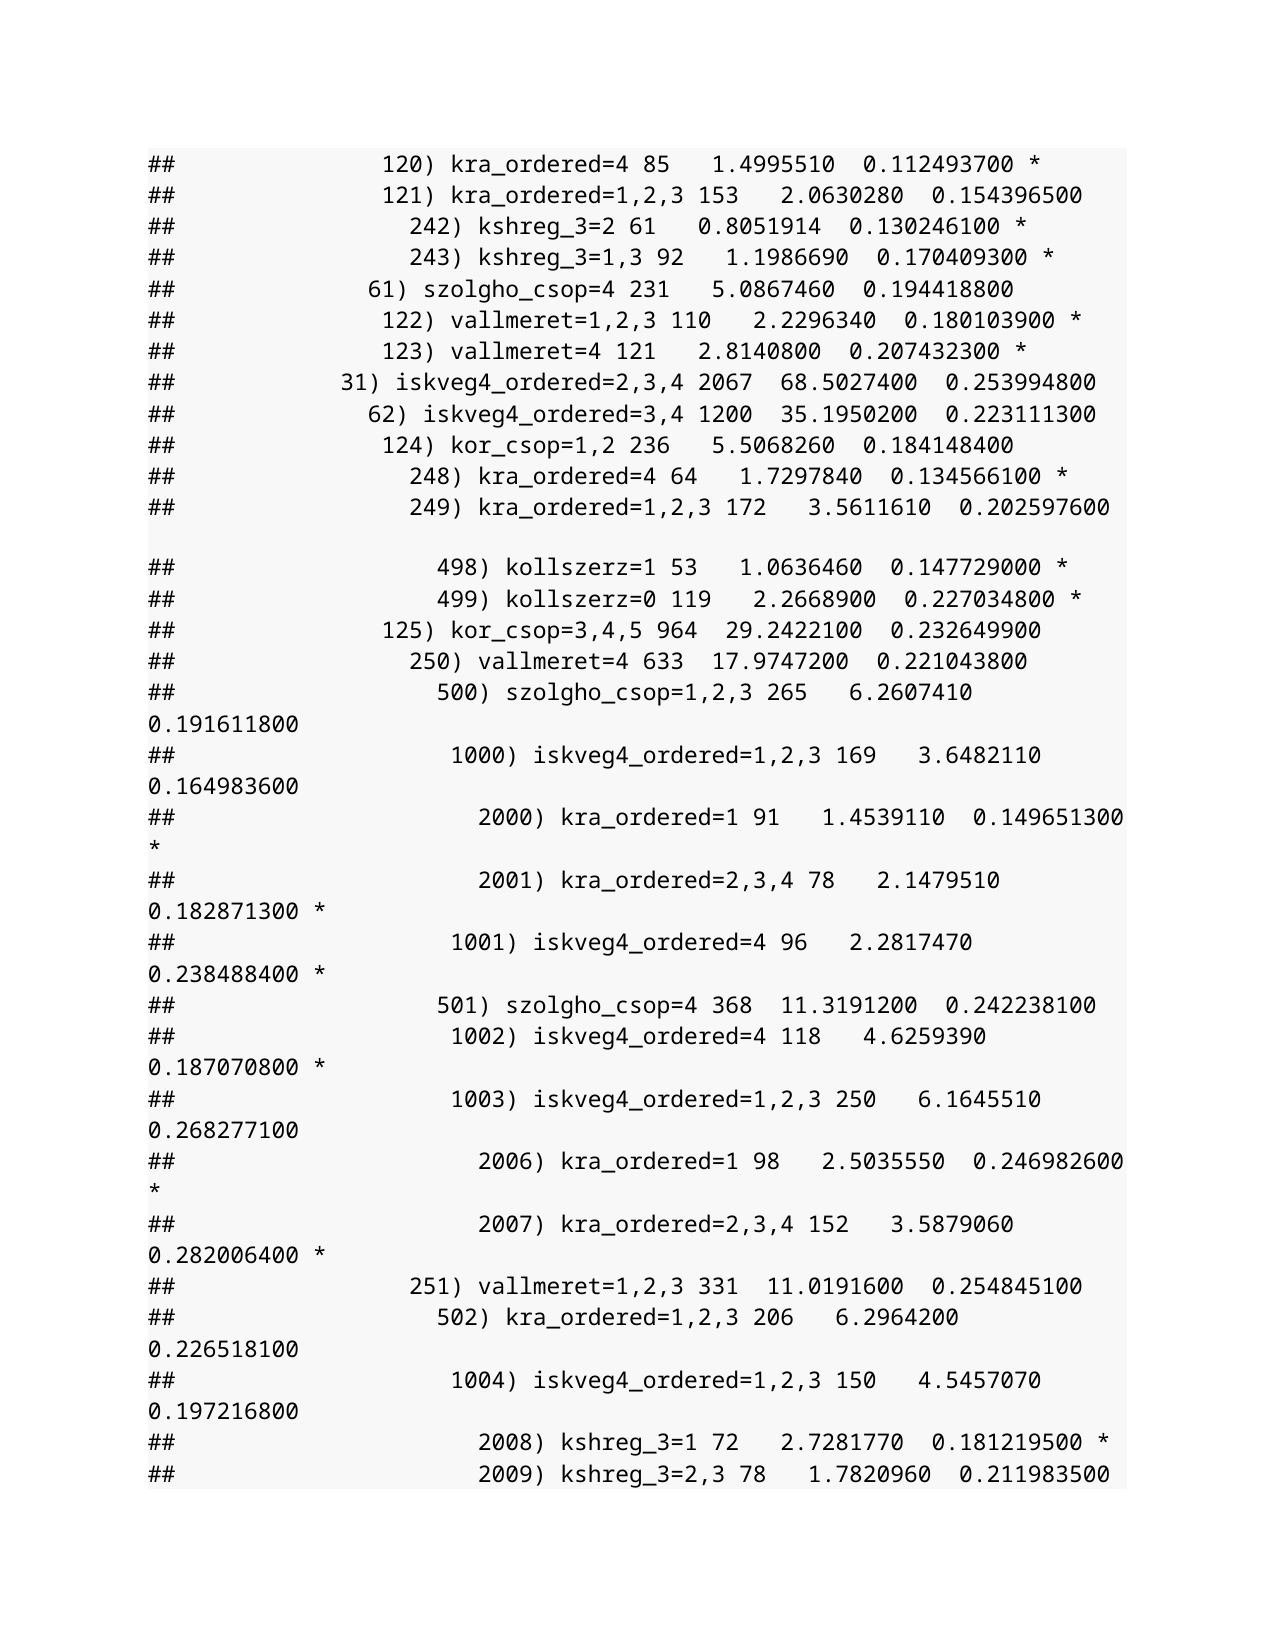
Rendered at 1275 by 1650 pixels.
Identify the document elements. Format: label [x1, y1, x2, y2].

text [148, 148, 1127, 1489]
